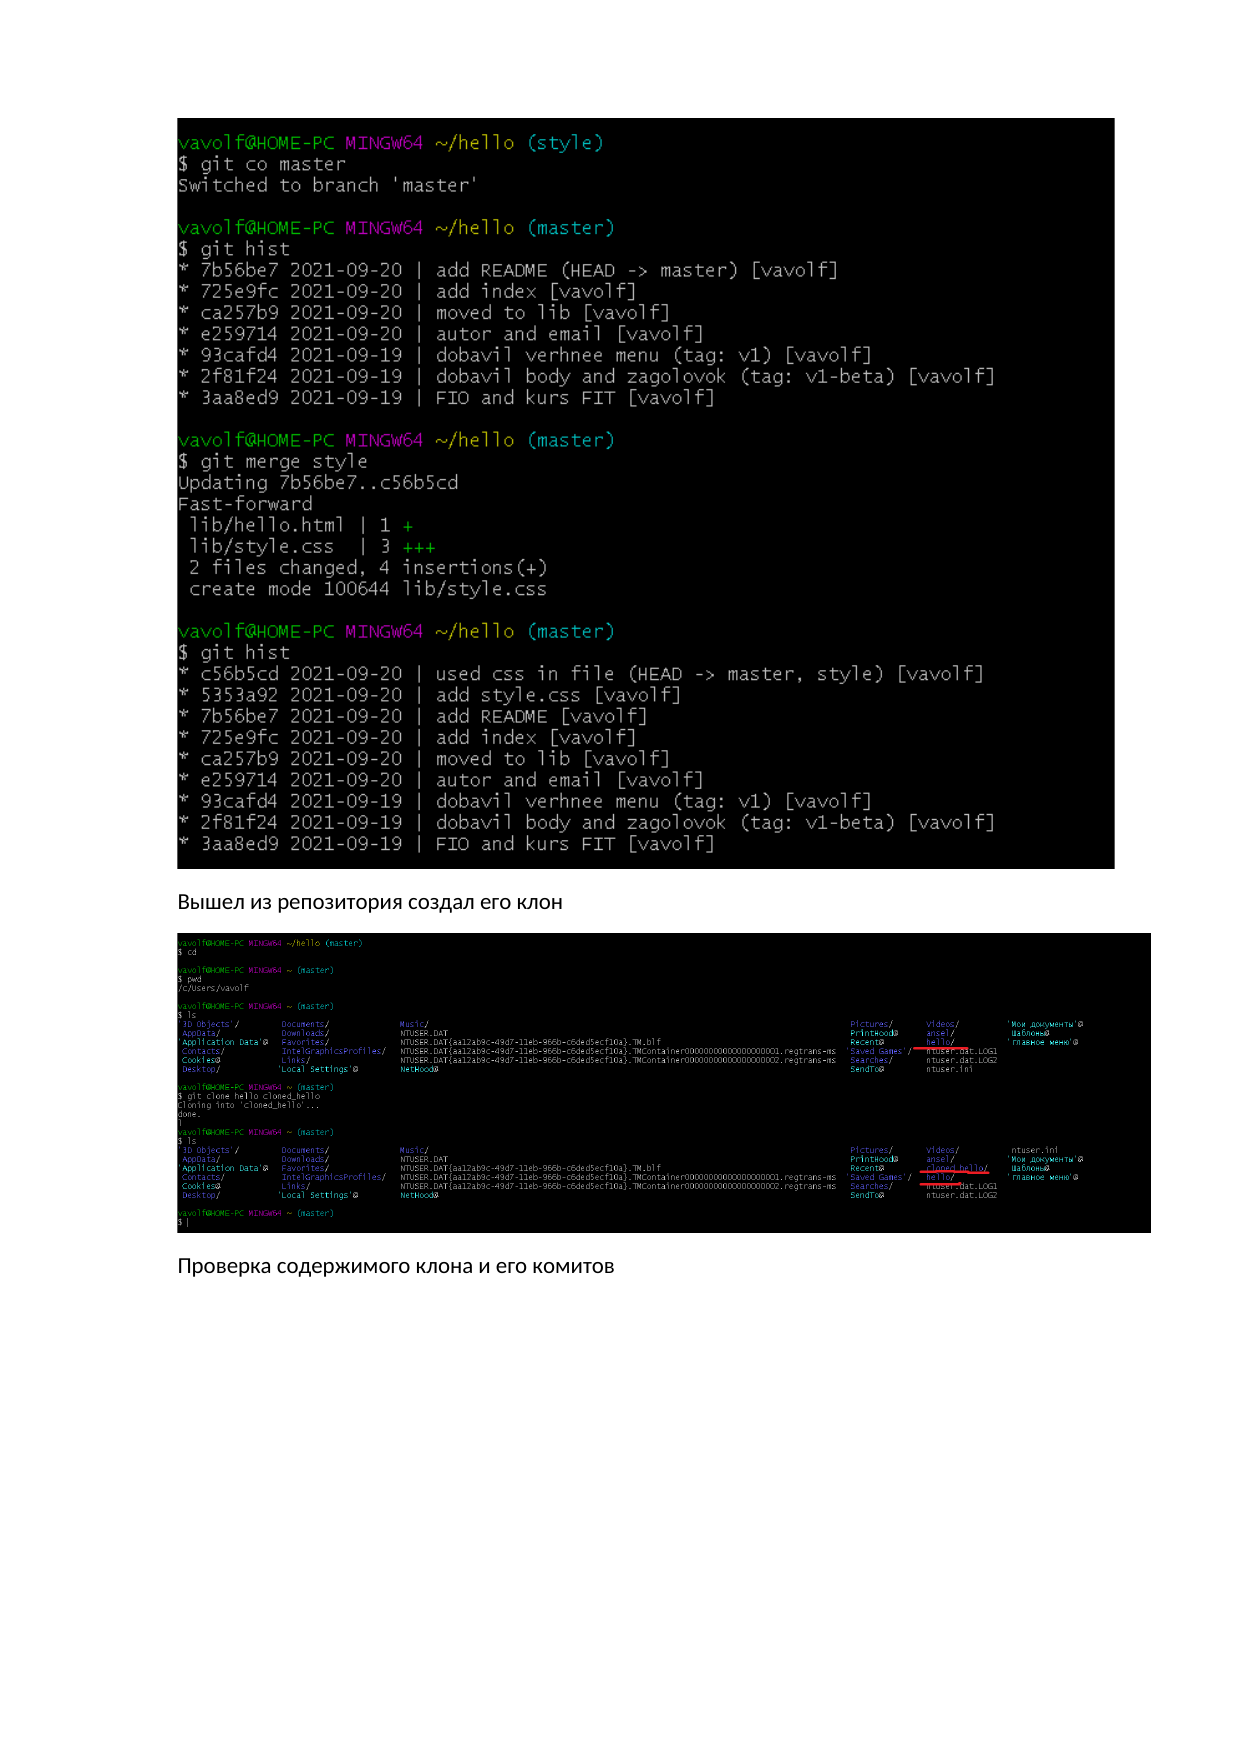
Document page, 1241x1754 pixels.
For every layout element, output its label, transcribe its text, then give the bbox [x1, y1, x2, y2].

text Проверка содержимого клона и его комитов [177, 1251, 1152, 1279]
text Вышел из репозитория создал его клон [177, 887, 1152, 915]
picture [177, 933, 1151, 1233]
picture [177, 118, 1115, 869]
